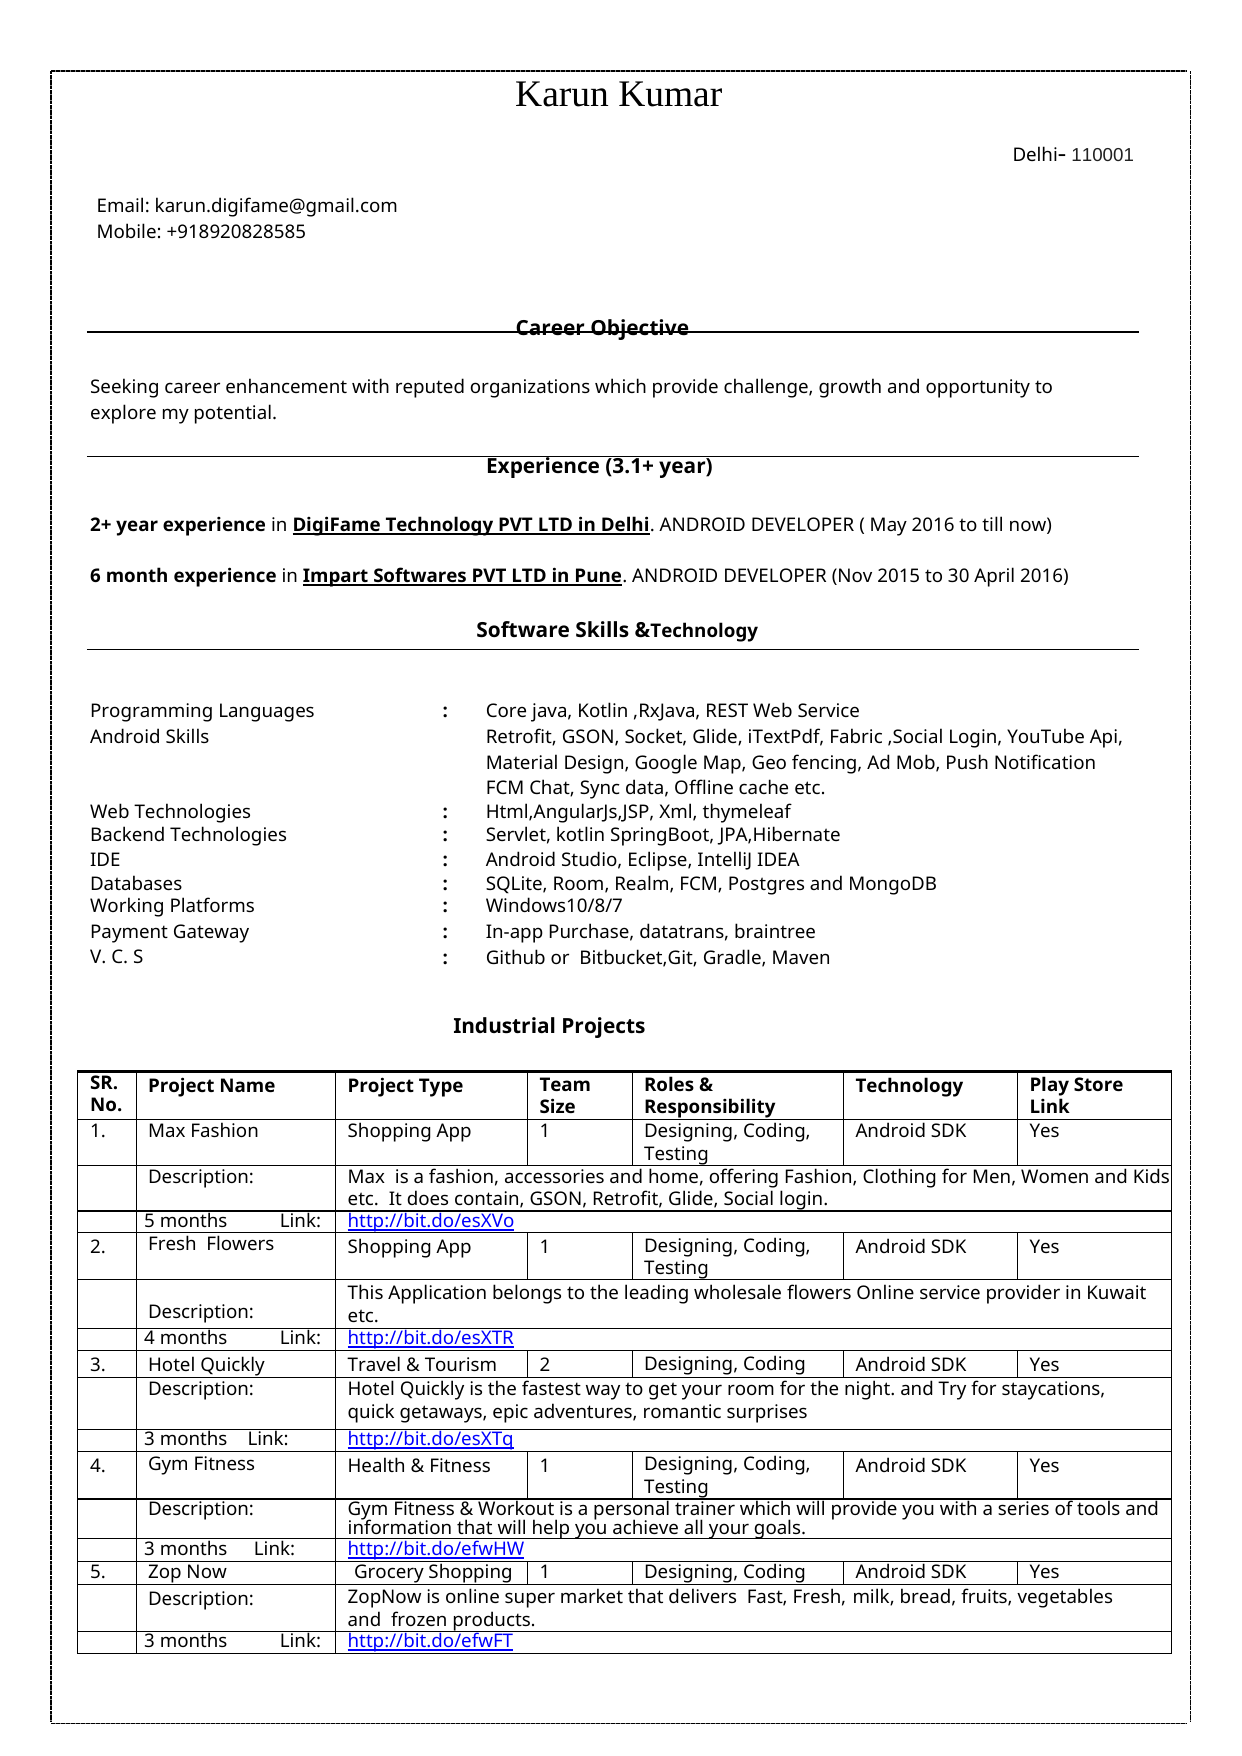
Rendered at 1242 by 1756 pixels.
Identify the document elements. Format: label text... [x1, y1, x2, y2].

table_cell [78, 1585, 136, 1631]
table_cell Designing, Coding [633, 1562, 843, 1584]
table_header Project Name [137, 1073, 335, 1118]
table_cell [78, 1539, 136, 1561]
table_cell Gym Fitness & Workout is a personal trainer which will provide you with a series of tools and information that will help you achieve all your goals. [336, 1500, 1171, 1538]
table_cell Travel & Tourism [336, 1351, 527, 1377]
table_cell 1 [528, 1562, 632, 1584]
table_cell http://bit.do/esXVo [336, 1212, 1171, 1232]
table_cell Shopping App [336, 1233, 527, 1279]
table_cell Android SDK [844, 1452, 1017, 1498]
table_cell Description: [137, 1500, 335, 1538]
table_cell Yes [1018, 1562, 1171, 1584]
table_cell 1 [528, 1120, 632, 1165]
table_header Project Type [336, 1073, 527, 1118]
table_cell Yes [1018, 1120, 1171, 1165]
table_cell Android SDK [844, 1351, 1017, 1377]
table_cell Description: [137, 1166, 335, 1210]
table_cell Fresh Flowers [137, 1233, 335, 1279]
table_cell http://bit.do/esXTq [336, 1430, 1171, 1451]
table_cell Designing, Coding, Testing [633, 1233, 843, 1279]
table_cell Link: [237, 1539, 335, 1561]
table_cell 1 [528, 1233, 632, 1279]
table_cell 3 months [137, 1430, 237, 1451]
table_cell 2 [528, 1351, 632, 1377]
table_cell Hotel Quickly [137, 1351, 335, 1377]
subtitle Experience (3.1+ year) [486, 451, 1185, 479]
table_cell This Application belongs to the leading wholesale flowers Online service provider in Kuwait etc. [336, 1280, 1171, 1327]
table_cell Link: [237, 1632, 335, 1653]
text : Github or Bitbucket,Git, Gradle, Maven [442, 944, 1185, 970]
table_cell [78, 1378, 136, 1428]
table_cell Gym Fitness [137, 1452, 335, 1498]
text Web Technologies : Html,AngularJs,JSP, Xml, thymeleaf [90, 800, 1185, 823]
table_cell Link: [237, 1212, 335, 1232]
text Karun Kumar [451, 71, 786, 114]
text 6 month experience in Impart Softwares PVT LTD in Pune. ANDROID DEVELOPER (Nov 2015 to 30 April 2016) [90, 562, 1136, 588]
table_cell [78, 1280, 136, 1327]
text Email: karun.digifame@gmail.com Mobile: +918920828585 [96, 193, 456, 244]
table_cell http://bit.do/efwHW [336, 1539, 1171, 1561]
table_header Technology [844, 1073, 1017, 1118]
text Android Skills Retrofit, GSON, Socket, Glide, iTextPdf, Fabric ,Social Login, YouTube Api, Material Design, Google Map, Geo fencing, Ad Mob, Push Notification FCM Chat, Sync data, Offline cache etc. [90, 724, 1131, 800]
table_cell Yes [1018, 1452, 1171, 1498]
table_cell Hotel Quickly is the fastest way to get your room for the night. and Try for staycations, quick getaways, epic adventures, romantic surprises [336, 1378, 1171, 1428]
table_cell Zop Now [137, 1562, 335, 1584]
text Software Skills &Technology [451, 615, 783, 643]
text Seeking career enhancement with reputed organizations which provide challenge, growth and opportunity to explore my potential. [90, 373, 1120, 424]
text Payment Gateway V. C. S [90, 918, 268, 969]
table_cell http://bit.do/esXTR [336, 1329, 1171, 1350]
table_cell Android SDK [844, 1120, 1017, 1165]
table_cell Max Fashion [137, 1120, 335, 1165]
table_cell Description: [137, 1585, 335, 1631]
table_cell Yes [1018, 1351, 1171, 1377]
table_cell [78, 1166, 136, 1210]
table_cell 5. [78, 1562, 136, 1584]
table_cell 4. [78, 1452, 136, 1498]
text IDE : Android Studio, Eclipse, IntelliJ IDEA [90, 846, 1185, 872]
text Working Platforms : Windows10/8/7 [90, 895, 1185, 917]
table_cell Shopping App [336, 1120, 527, 1165]
table_cell 1 [528, 1452, 632, 1498]
table_cell Description: [137, 1378, 335, 1428]
table_cell Yes [1018, 1233, 1171, 1279]
table_cell 2. [78, 1233, 136, 1279]
text Delhi- 110001 [67, 138, 1134, 167]
table_cell ZopNow is online super market that delivers Fast, Fresh, milk, bread, fruits, vegetables and frozen products. [336, 1585, 1171, 1631]
table_cell [78, 1329, 136, 1350]
text Backend Technologies : Servlet, kotlin SpringBoot, JPA,Hibernate [90, 823, 1185, 846]
table_cell Max is a fashion, accessories and home, offering Fashion, Clothing for Men, Women and Kids etc. It does contain, GSON, Retrofit, Glide, Social login. [336, 1166, 1171, 1210]
table_cell [78, 1632, 136, 1653]
picture [50, 70, 1191, 1724]
table_cell Grocery Shopping [336, 1562, 527, 1584]
table_cell Designing, Coding, Testing [633, 1120, 843, 1165]
table_cell [78, 1430, 136, 1451]
table_cell 3 months [137, 1632, 237, 1653]
table_cell Link: [237, 1329, 335, 1350]
table_cell 1. [78, 1120, 136, 1165]
table_cell Android SDK [844, 1233, 1017, 1279]
table_header SR. No. [78, 1073, 136, 1118]
table_cell http://bit.do/efwFT [336, 1632, 1171, 1653]
table_cell Link: [237, 1430, 335, 1451]
text 2+ year experience in DigiFame Technology PVT LTD in Delhi. ANDROID DEVELOPER ( May 2016 to till now) [90, 511, 1120, 537]
table_header Team Size [528, 1073, 632, 1118]
table_cell [78, 1212, 136, 1232]
table_cell Designing, Coding, Testing [633, 1452, 843, 1498]
text Databases : SQLite, Room, Realm, FCM, Postgres and MongoDB [90, 872, 1185, 895]
text : In-app Purchase, datatrans, braintree [442, 918, 1185, 943]
table_header Play Store Link [1018, 1073, 1171, 1118]
subtitle Industrial Projects [419, 1012, 1185, 1040]
table_cell 3. [78, 1351, 136, 1377]
table_cell 4 months [137, 1329, 237, 1350]
table_cell Health & Fitness [336, 1452, 527, 1498]
table_cell [78, 1500, 136, 1538]
table_cell Description: [137, 1280, 335, 1327]
text Programming Languages : Core java, Kotlin ,RxJava, REST Web Service [90, 697, 1185, 723]
table_header Roles & Responsibility [633, 1073, 843, 1118]
table_cell 5 months [137, 1212, 237, 1232]
table_cell 3 months [137, 1539, 237, 1561]
table_cell Designing, Coding [633, 1351, 843, 1377]
subtitle Career Objective [515, 313, 1185, 342]
table_cell Android SDK [844, 1562, 1017, 1584]
